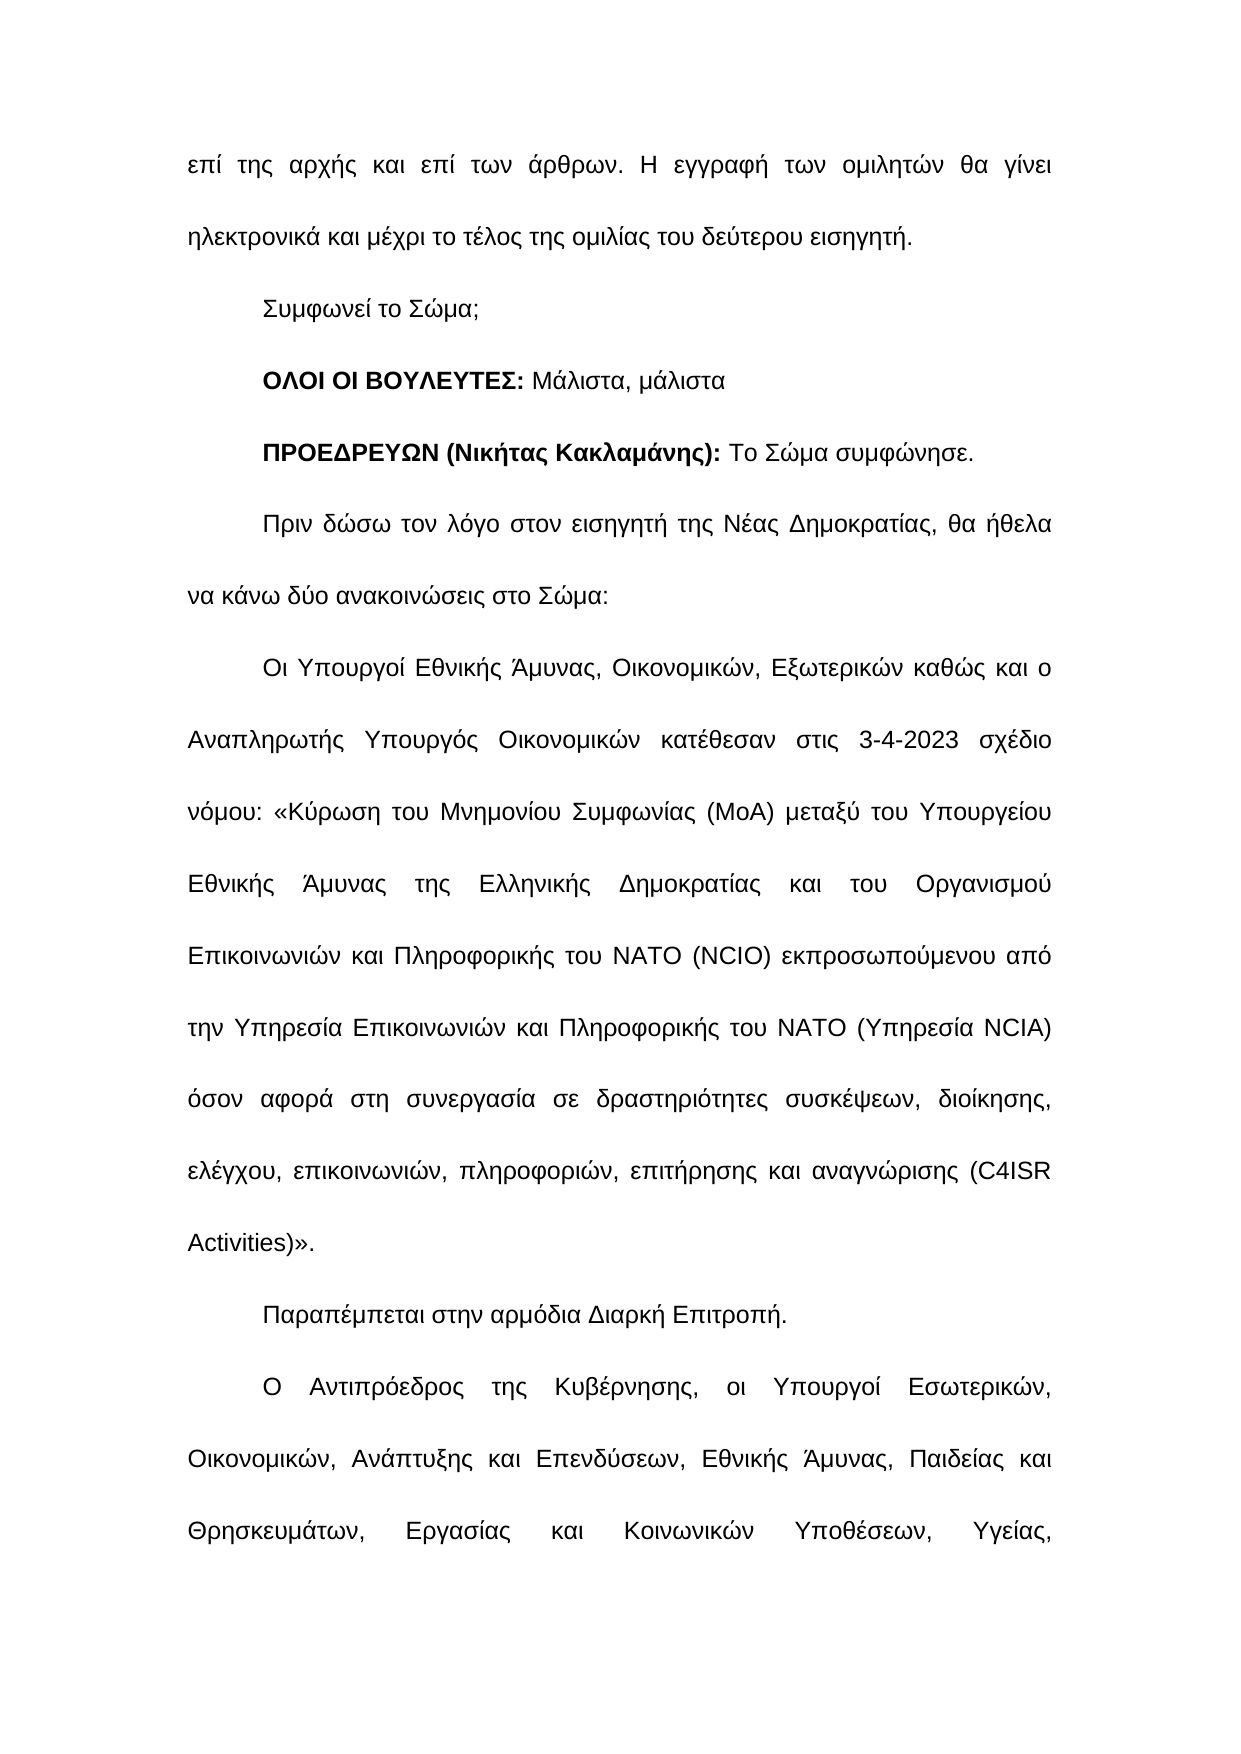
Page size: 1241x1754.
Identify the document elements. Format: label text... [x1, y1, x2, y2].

text Πριν δώσω τον λόγο στον εισηγητή της Νέας Δημοκρατίας, θα ήθελα να κάνω δύο ανακοινώσεις στο Σώμα: [187, 509, 1053, 610]
text Οι Υπουργοί Εθνικής Άμυνας, Οικονομικών, Εξωτερικών καθώς και ο Αναπληρωτής Υπουργός Οικονομικών κατέθεσαν στις 3-4-2023 σχέδιο νόμου: «Κύρωση του Μνημονίου Συμφωνίας (MoA) μεταξύ του Υπουργείου Εθνικής Άμυνας της Ελληνικής Δημοκρατίας και του Οργανισμού Επικοινωνιών και Πληροφορικής του ΝΑΤΟ (NCIO) εκπροσωπούμενου από την Υπηρεσία Επικοινωνιών και Πληροφορικής του ΝΑΤΟ (Υπηρεσία NCIΑ) όσον αφορά στη συνεργασία σε δραστηριότητες συσκέψεων, διοίκησης, ελέγχου, επικοινωνιών, πληροφοριών, επιτήρησης και αναγνώρισης (C4ISR Activities)». [187, 653, 1053, 1257]
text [187, 1372, 1053, 1544]
text Συμφωνεί το Σώμα; [187, 294, 1053, 322]
text ΟΛΟΙ ΟΙ ΒΟΥΛΕΥΤΕΣ: Μάλιστα, μάλιστα [187, 366, 1053, 394]
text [187, 150, 1053, 251]
text Παραπέμπεται στην αρμόδια Διαρκή Επιτροπή. [187, 1300, 1053, 1329]
text ΠΡΟΕΔΡΕΥΩΝ (Νικήτας Κακλαμάνης): Το Σώμα συμφώνησε. [187, 437, 1053, 466]
